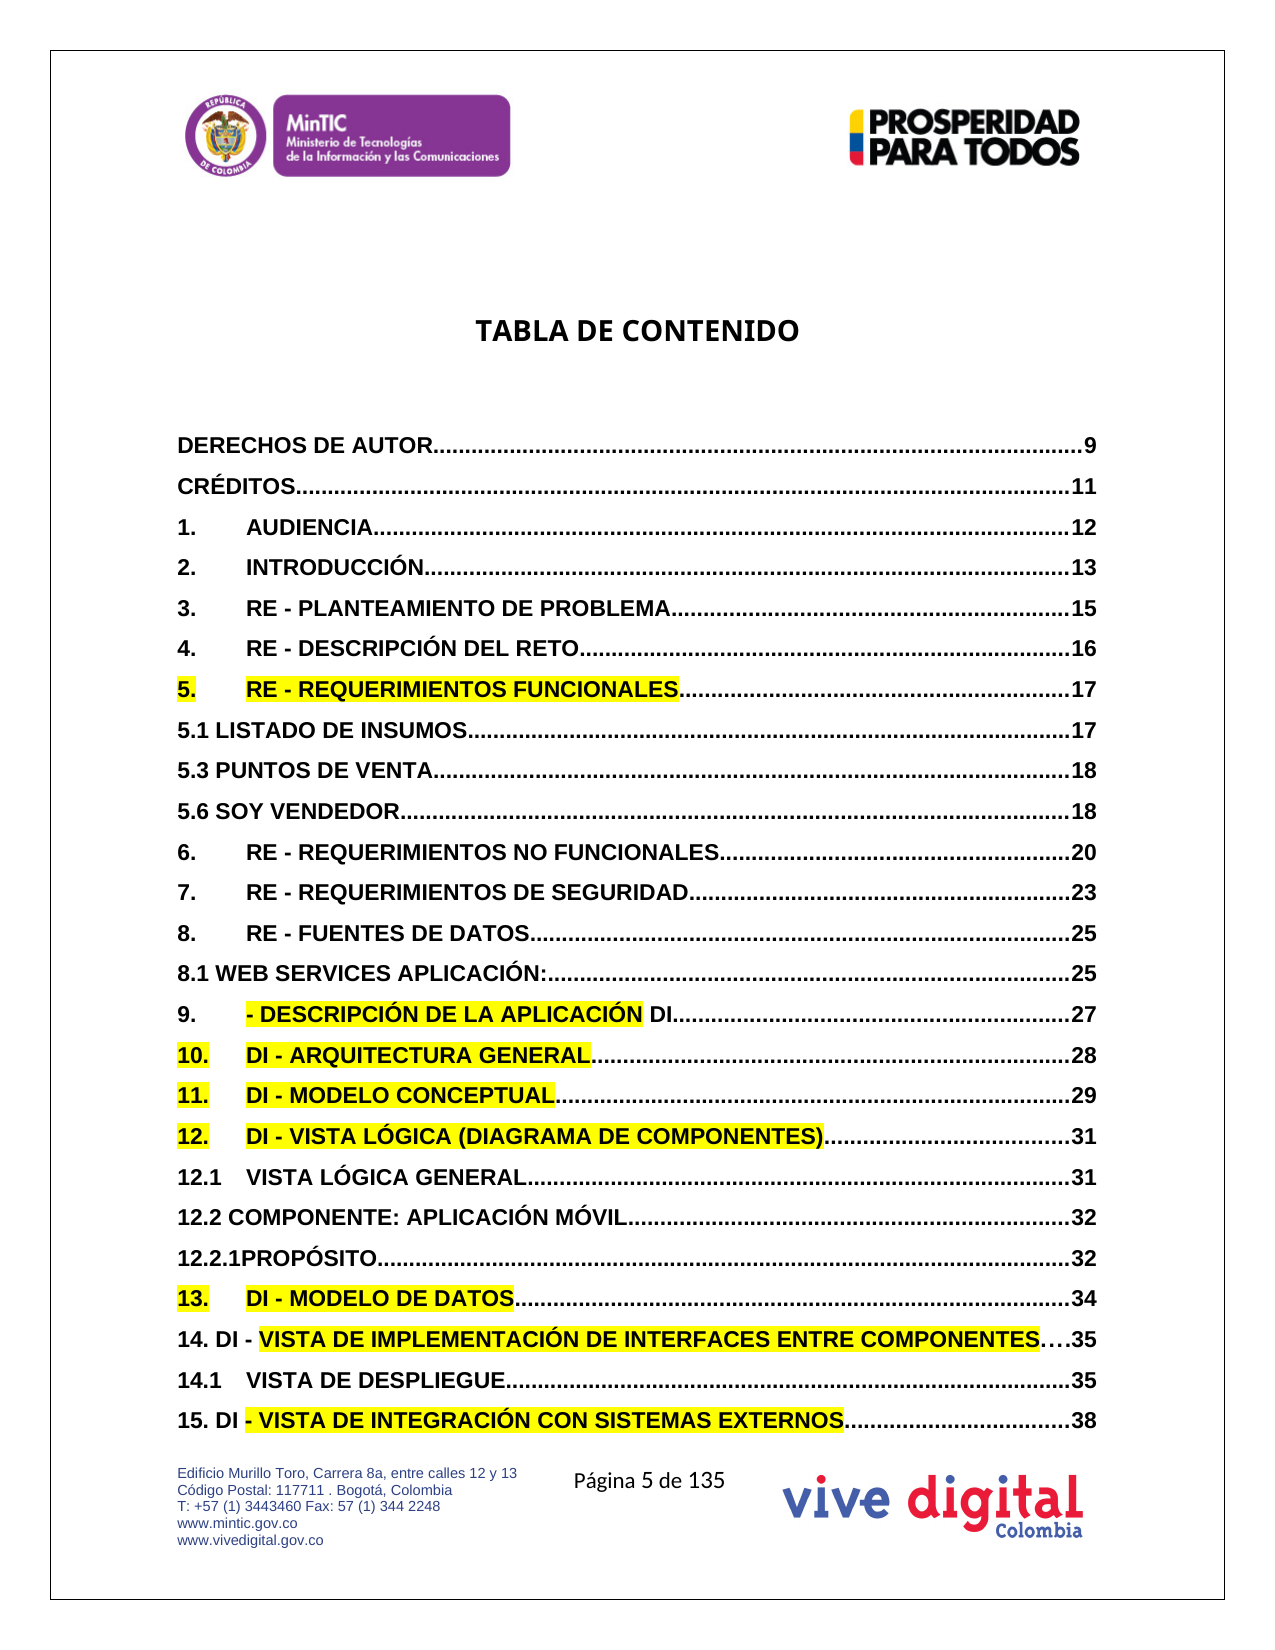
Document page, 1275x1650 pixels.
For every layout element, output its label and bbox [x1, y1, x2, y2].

picture [772, 1465, 1098, 1547]
picture [177, 73, 529, 194]
picture [839, 101, 1090, 177]
